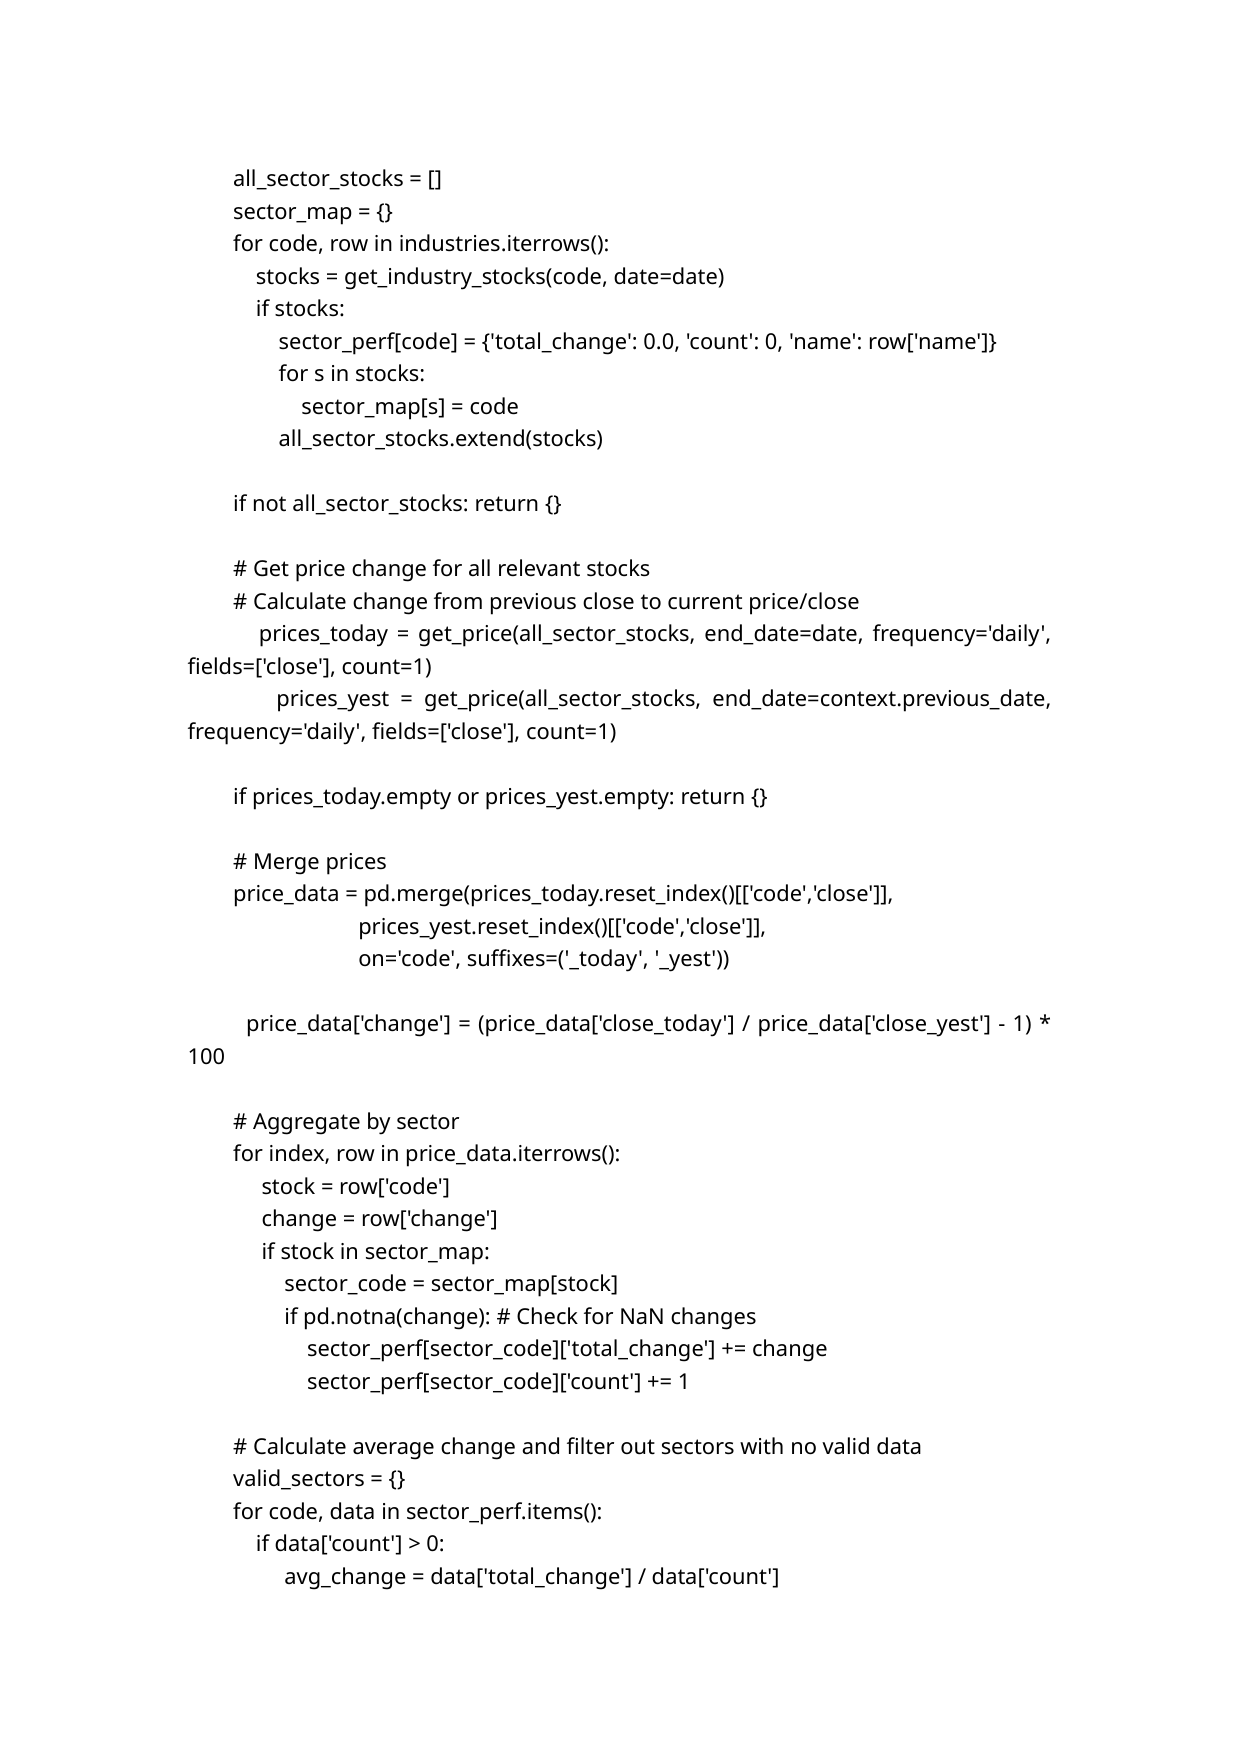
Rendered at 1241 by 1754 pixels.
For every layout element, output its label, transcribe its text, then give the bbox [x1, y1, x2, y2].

text prices_yest.reset_index()[['code','close']], [187, 909, 1053, 942]
text # Aggregate by sector [187, 1104, 1053, 1137]
text change = row['change'] [187, 1202, 1053, 1234]
text price_data['change'] = (price_data['close_today'] / price_data['close_yest'] - 1) * 100 [187, 1007, 1053, 1072]
text sector_map = {} [187, 194, 1053, 227]
text avg_change = data['total_change'] / data['count'] [187, 1559, 1053, 1592]
text stocks = get_industry_stocks(code, date=date) [187, 259, 1053, 292]
text for code, data in sector_perf.items(): [187, 1494, 1053, 1527]
text # Calculate change from previous close to current price/close [187, 584, 1053, 617]
text all_sector_stocks.extend(stocks) [187, 422, 1053, 454]
text for code, row in industries.iterrows(): [187, 227, 1053, 259]
text sector_map[s] = code [187, 389, 1053, 422]
text # Calculate average change and filter out sectors with no valid data [187, 1429, 1053, 1462]
text sector_code = sector_map[stock] [187, 1267, 1053, 1299]
text valid_sectors = {} [187, 1462, 1053, 1494]
text if data['count'] > 0: [187, 1527, 1053, 1559]
text all_sector_stocks = [] [187, 162, 1053, 194]
text sector_perf[code] = {'total_change': 0.0, 'count': 0, 'name': row['name']} [187, 324, 1053, 357]
text on='code', suffixes=('_today', '_yest')) [187, 942, 1053, 974]
text if prices_today.empty or prices_yest.empty: return {} [187, 779, 1053, 812]
text if pd.notna(change): # Check for NaN changes [187, 1299, 1053, 1332]
text # Merge prices [187, 844, 1053, 877]
text sector_perf[sector_code]['count'] += 1 [187, 1364, 1053, 1397]
text if not all_sector_stocks: return {} [187, 487, 1053, 519]
text price_data = pd.merge(prices_today.reset_index()[['code','close']], [187, 877, 1053, 909]
text for s in stocks: [187, 357, 1053, 389]
text for index, row in price_data.iterrows(): [187, 1137, 1053, 1169]
text prices_yest = get_price(all_sector_stocks, end_date=context.previous_date, frequency='daily', fields=['close'], count=1) [187, 682, 1053, 747]
text stock = row['code'] [187, 1169, 1053, 1202]
text if stock in sector_map: [187, 1234, 1053, 1267]
text sector_perf[sector_code]['total_change'] += change [187, 1332, 1053, 1364]
text # Get price change for all relevant stocks [187, 552, 1053, 584]
text if stocks: [187, 292, 1053, 324]
text prices_today = get_price(all_sector_stocks, end_date=date, frequency='daily', fields=['close'], count=1) [187, 617, 1053, 682]
